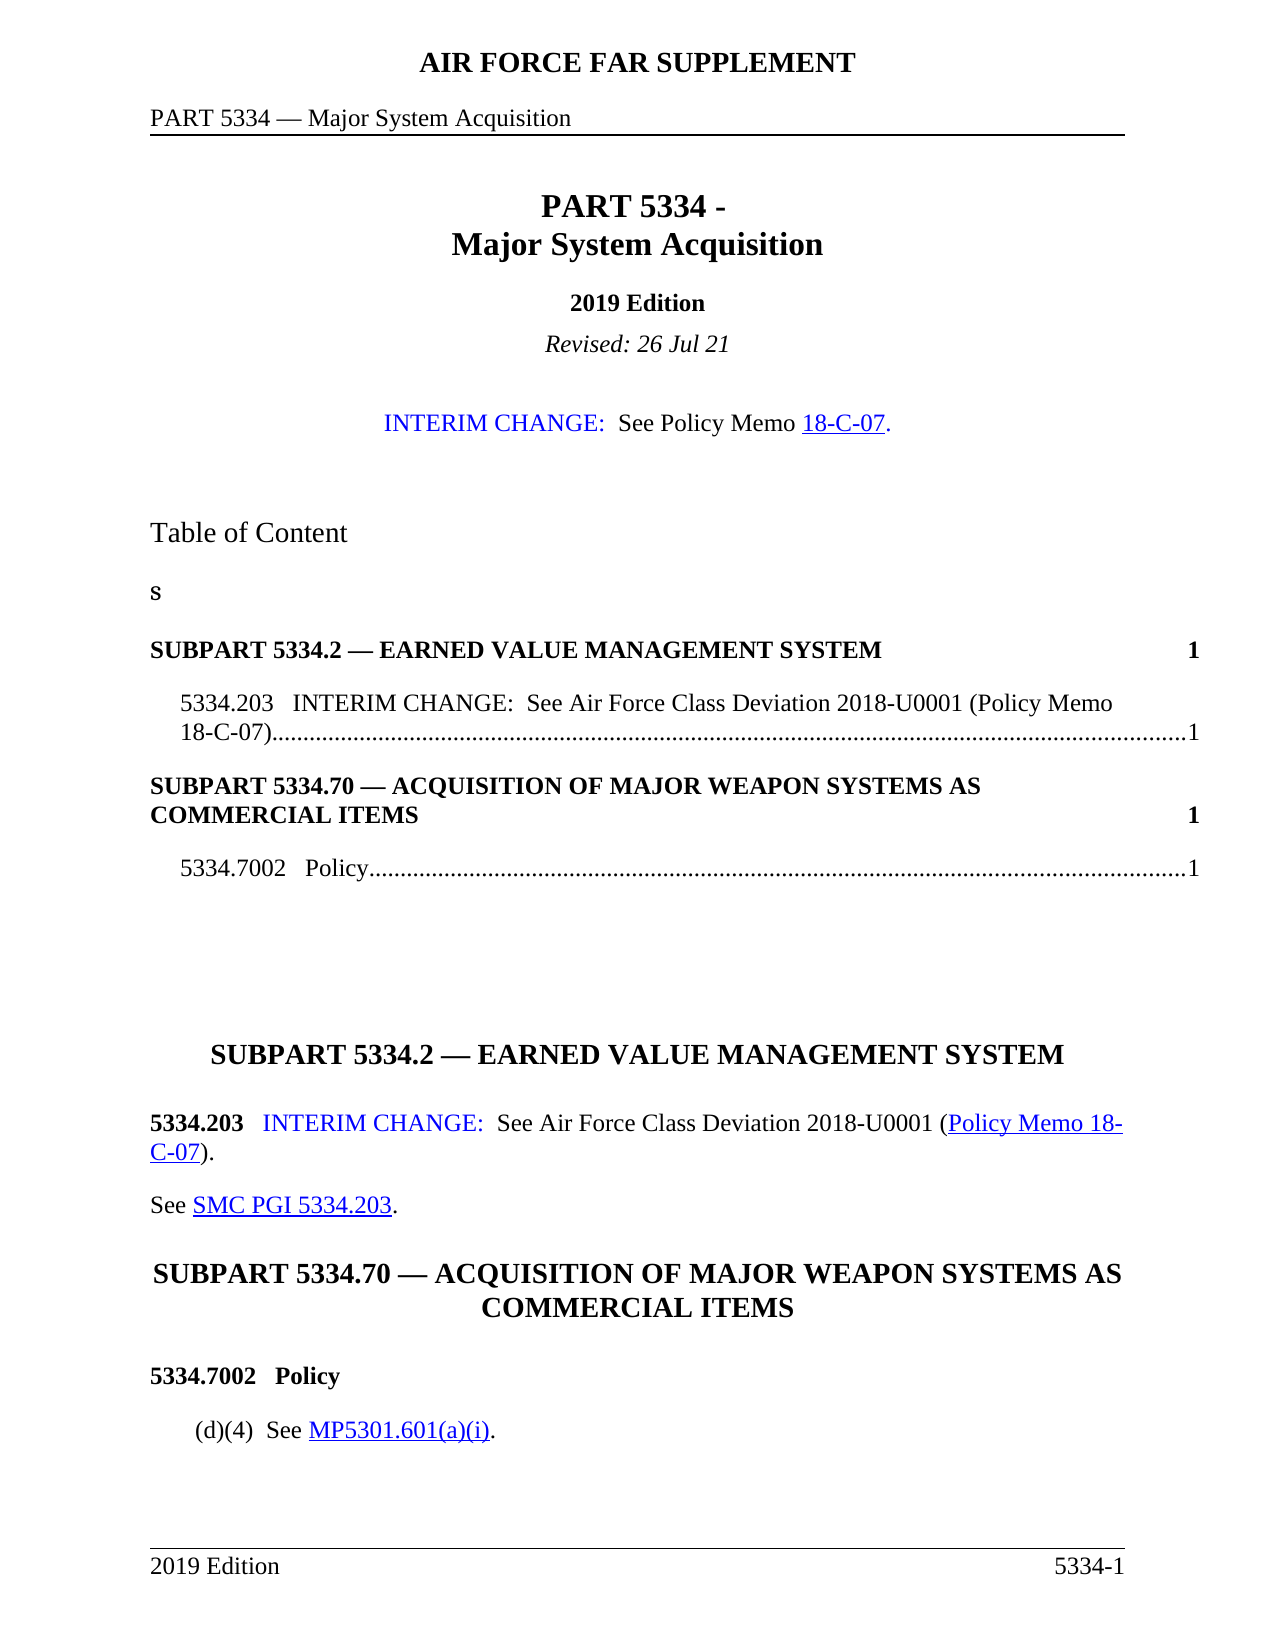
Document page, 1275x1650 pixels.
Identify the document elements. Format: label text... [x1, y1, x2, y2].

text INTERIM CHANGE: See Policy Memo 18-C-07. [150, 408, 1125, 436]
text Revised: 26 Jul 21 [150, 329, 1125, 358]
subtitle PART 5334 - Major System Acquisition [150, 186, 1125, 263]
subtitle SUBPART 5334.70 — ACQUISITION OF MAJOR WEAPON SYSTEMS AS COMMERCIAL ITEMS [150, 1257, 1125, 1324]
text See SMC PGI 5334.203. [150, 1190, 1125, 1219]
subtitle SUBPART 5334.2 — EARNED VALUE MANAGEMENT SYSTEM [150, 1037, 1125, 1070]
subtitle 5334.203 INTERIM CHANGE: See Air Force Class Deviation 2018-U0001 (Policy Memo 18-C-07). [150, 1108, 1125, 1165]
subtitle 5334.7002 Policy [150, 1361, 1125, 1390]
text 2019 Edition [150, 288, 1125, 316]
list (d)(4) See MP5301.601(a)(i). [195, 1415, 1125, 1444]
